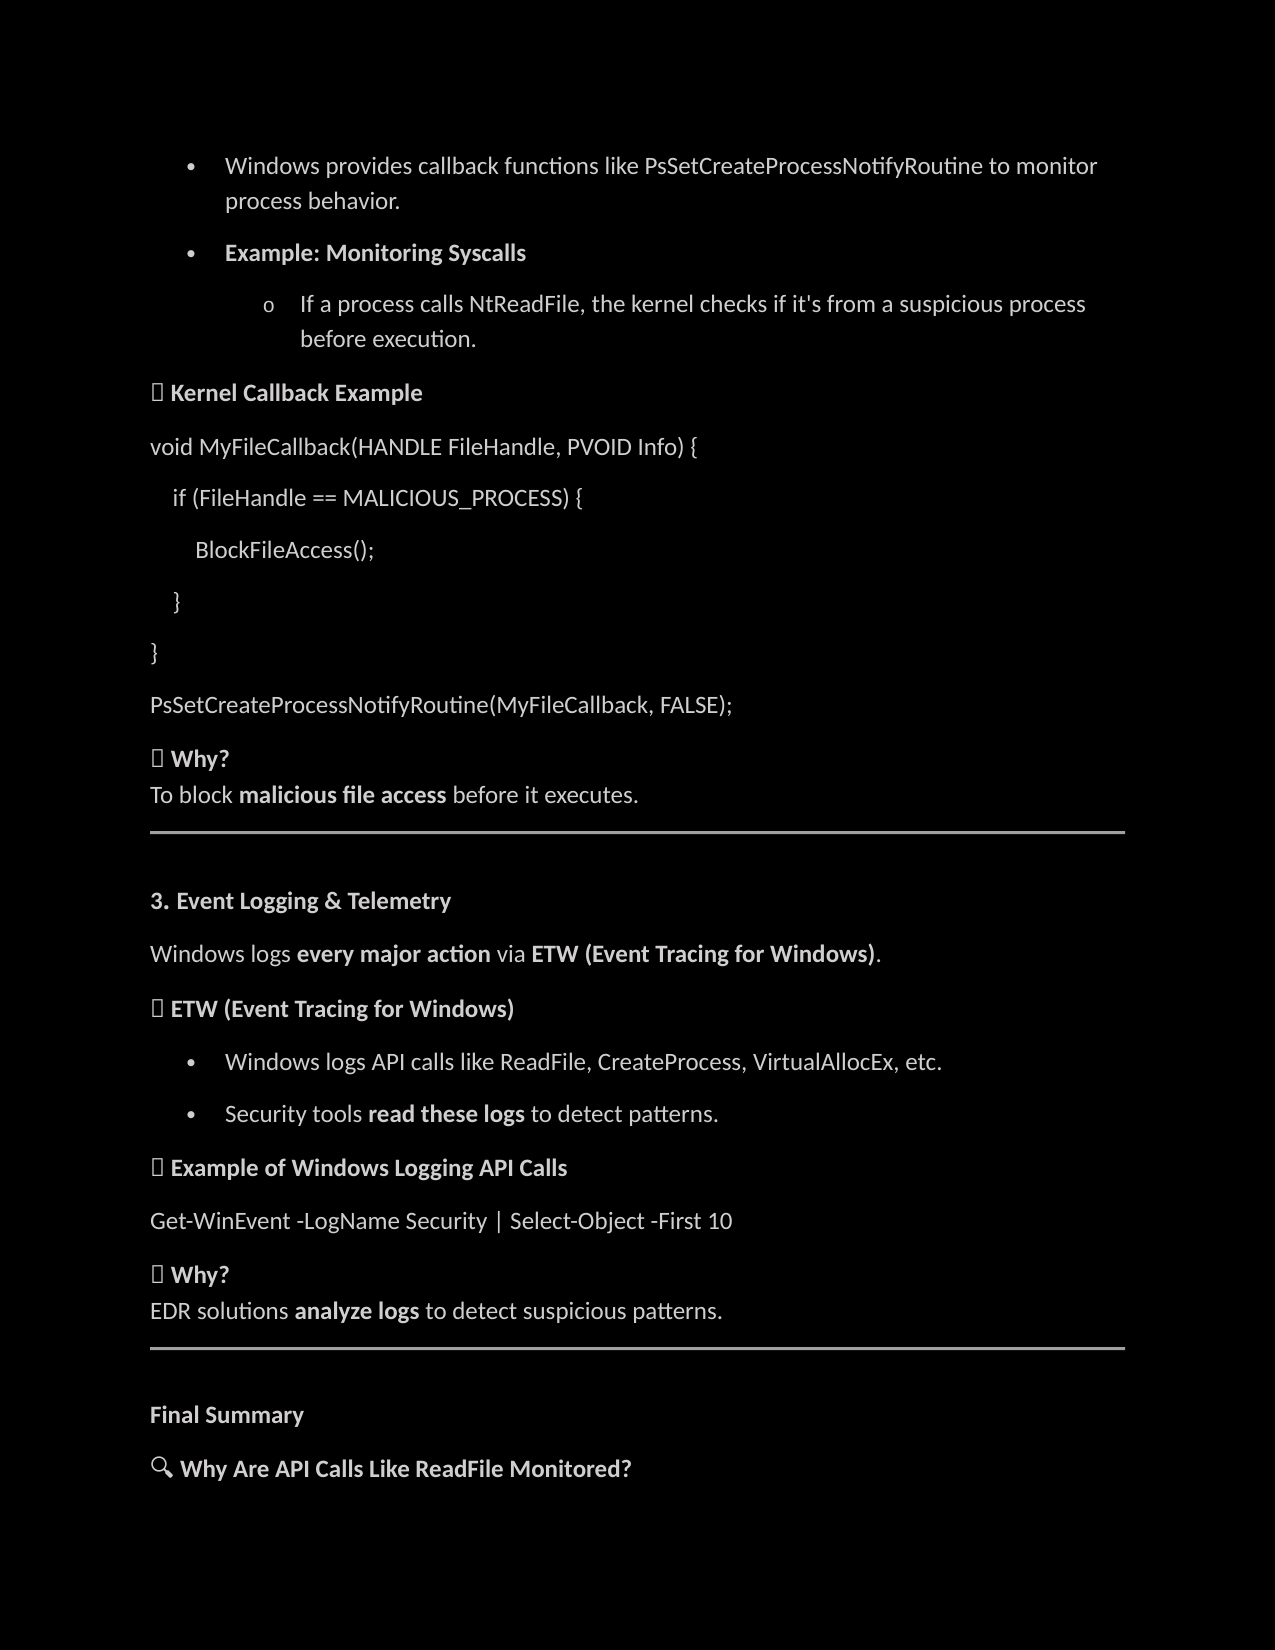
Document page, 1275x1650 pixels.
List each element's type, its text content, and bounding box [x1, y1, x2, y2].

list Security tools read these logs to detect patterns. [187, 1098, 1125, 1128]
text 📌 Kernel Callback Example [150, 375, 1125, 409]
text 📌 Example of Windows Logging API Calls [150, 1149, 1125, 1183]
text Get-WinEvent -LogName Security | Select-Object -First 10 [150, 1205, 1125, 1236]
text 🔹 Why? To block malicious file access before it executes. [150, 741, 1125, 810]
text } [150, 586, 1125, 616]
text } [150, 637, 1125, 668]
text void MyFileCallback(HANDLE FileHandle, PVOID Info) { [150, 431, 1125, 461]
text Windows logs every major action via ETW (Event Tracing for Windows). [150, 938, 1125, 969]
text PsSetCreateProcessNotifyRoutine(MyFileCallback, FALSE); [150, 689, 1125, 720]
text Final Summary [150, 1399, 1125, 1429]
list Windows logs API calls like ReadFile, CreateProcess, VirtualAllocEx, etc. [187, 1046, 1125, 1077]
text 🔹 Why? EDR solutions analyze logs to detect suspicious patterns. [150, 1257, 1125, 1326]
text if (FileHandle == MALICIOUS_PROCESS) { [150, 482, 1125, 513]
list Example: Monitoring Syscalls [187, 237, 1125, 267]
text 🔍 Why Are API Calls Like ReadFile Monitored? [150, 1450, 1125, 1484]
text BlockFileAccess(); [150, 534, 1125, 565]
text 3️. Event Logging & Telemetry [150, 883, 1125, 917]
list Windows provides callback functions like PsSetCreateProcessNotifyRoutine to monitor process behavior. [187, 150, 1125, 216]
list If a process calls NtReadFile, the kernel checks if it's from a suspicious process before execution. [262, 288, 1125, 354]
text 🔹 ETW (Event Tracing for Windows) [150, 990, 1125, 1024]
